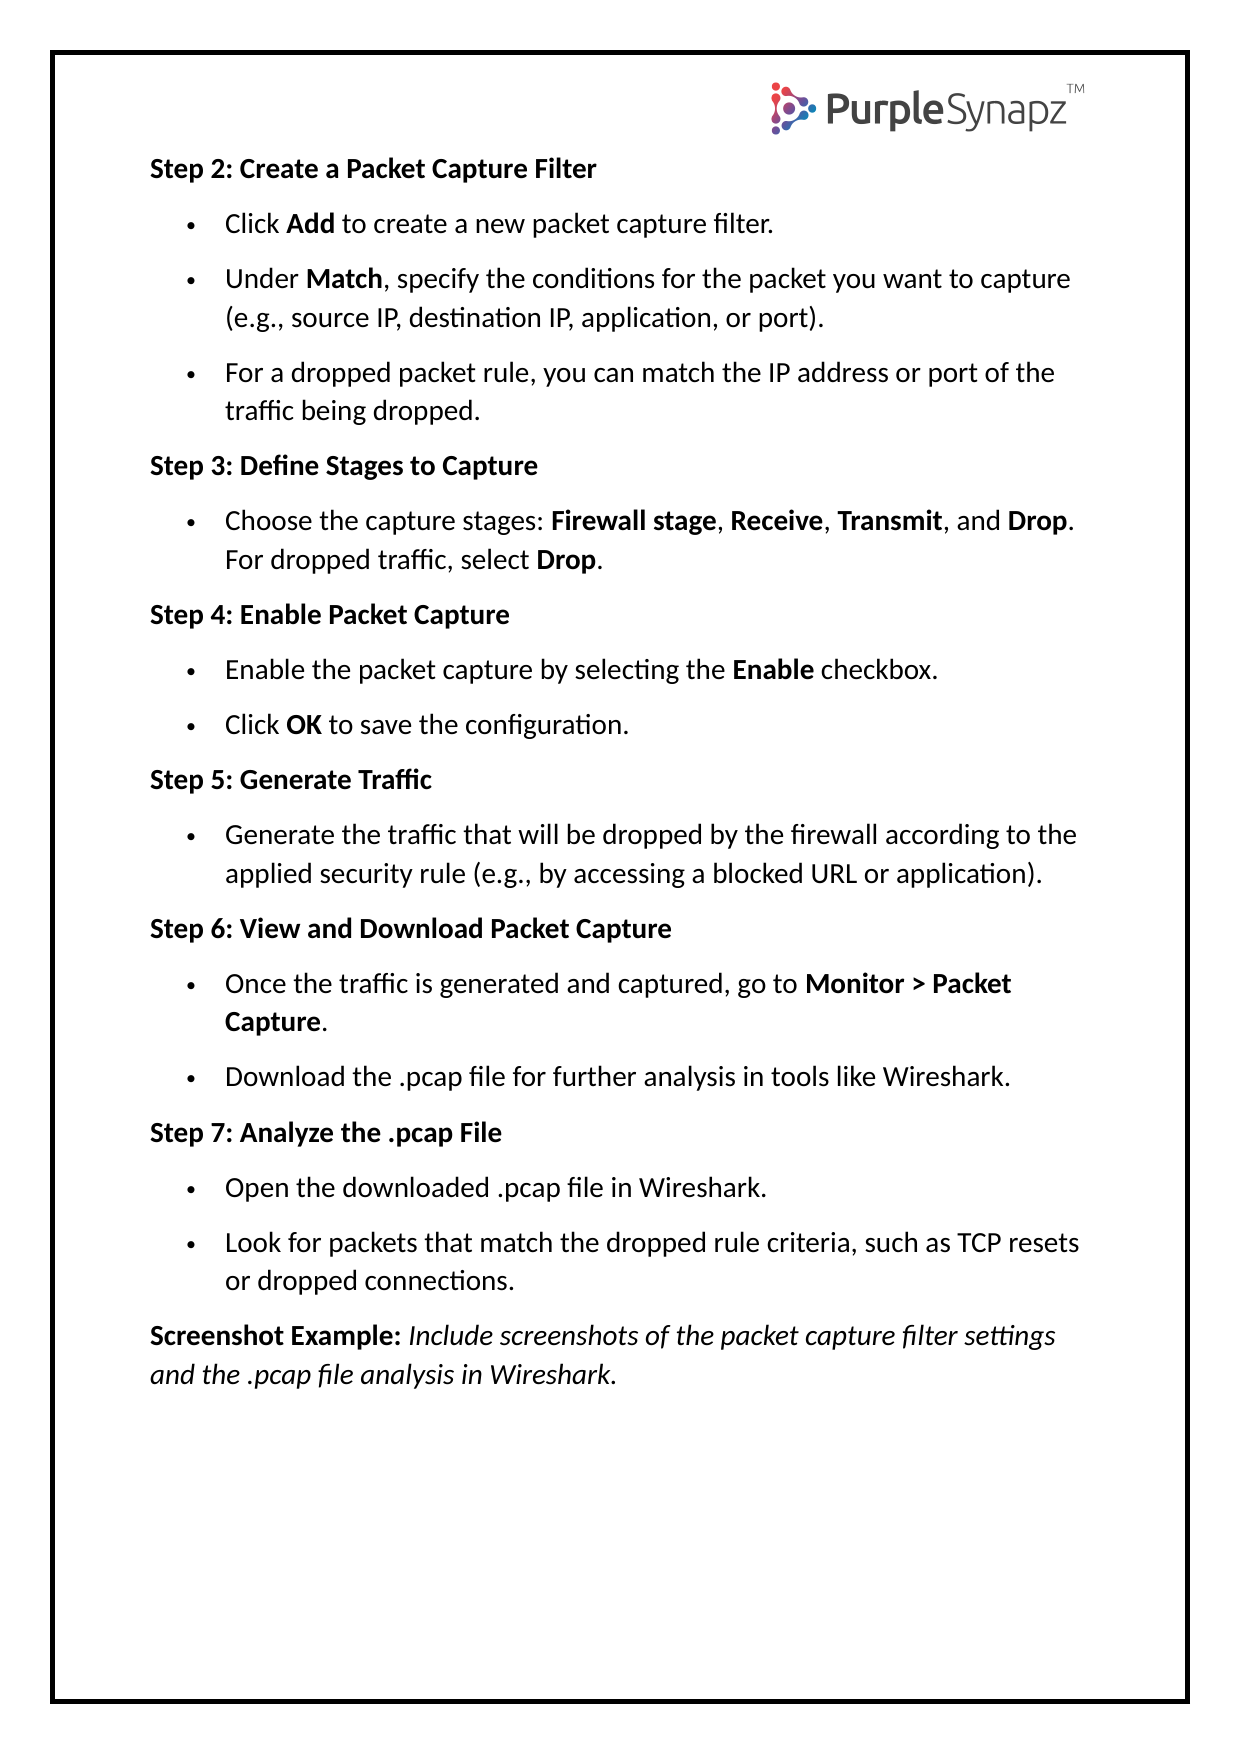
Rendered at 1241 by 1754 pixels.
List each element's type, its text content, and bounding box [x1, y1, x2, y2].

list Look for packets that match the dropped rule criteria, such as TCP resets or dropped connections. [187, 1224, 1090, 1298]
list Choose the capture stages: Firewall stage, Receive, Transmit, and Drop. For dropped traffic, select Drop. [187, 502, 1090, 576]
text Step 2: Create a Packet Capture Filter [150, 150, 1090, 186]
list Open the downloaded .pcap file in Wireshark. [187, 1169, 1090, 1204]
text Step 7: Analyze the .pcap File [150, 1114, 1090, 1149]
list Click OK to save the configuration. [187, 706, 1090, 742]
list Enable the packet capture by selecting the Enable checkbox. [187, 651, 1090, 687]
list Download the .pcap file for further analysis in tools like Wireshark. [187, 1058, 1090, 1094]
list Once the traffic is generated and captured, go to Monitor > Packet Capture. [187, 965, 1090, 1039]
text Step 5: Generate Traffic [150, 761, 1090, 797]
text Step 3: Define Stages to Capture [150, 447, 1090, 483]
list For a dropped packet rule, you can match the IP address or port of the traffic being dropped. [187, 354, 1090, 428]
list Generate the traffic that will be dropped by the firewall according to the applied security rule (e.g., by accessing a blocked URL or application). [187, 816, 1090, 890]
text Step 6: View and Download Packet Capture [150, 910, 1090, 946]
text Step 4: Enable Packet Capture [150, 596, 1090, 632]
list Under Match, specify the conditions for the packet you want to capture (e.g., source IP, destination IP, application, or port). [187, 260, 1090, 334]
picture [760, 73, 1091, 144]
text Screenshot Example: Include screenshots of the packet capture filter settings and the .pcap file analysis in Wireshark. [150, 1317, 1090, 1391]
list Click Add to create a new packet capture filter. [187, 205, 1090, 241]
